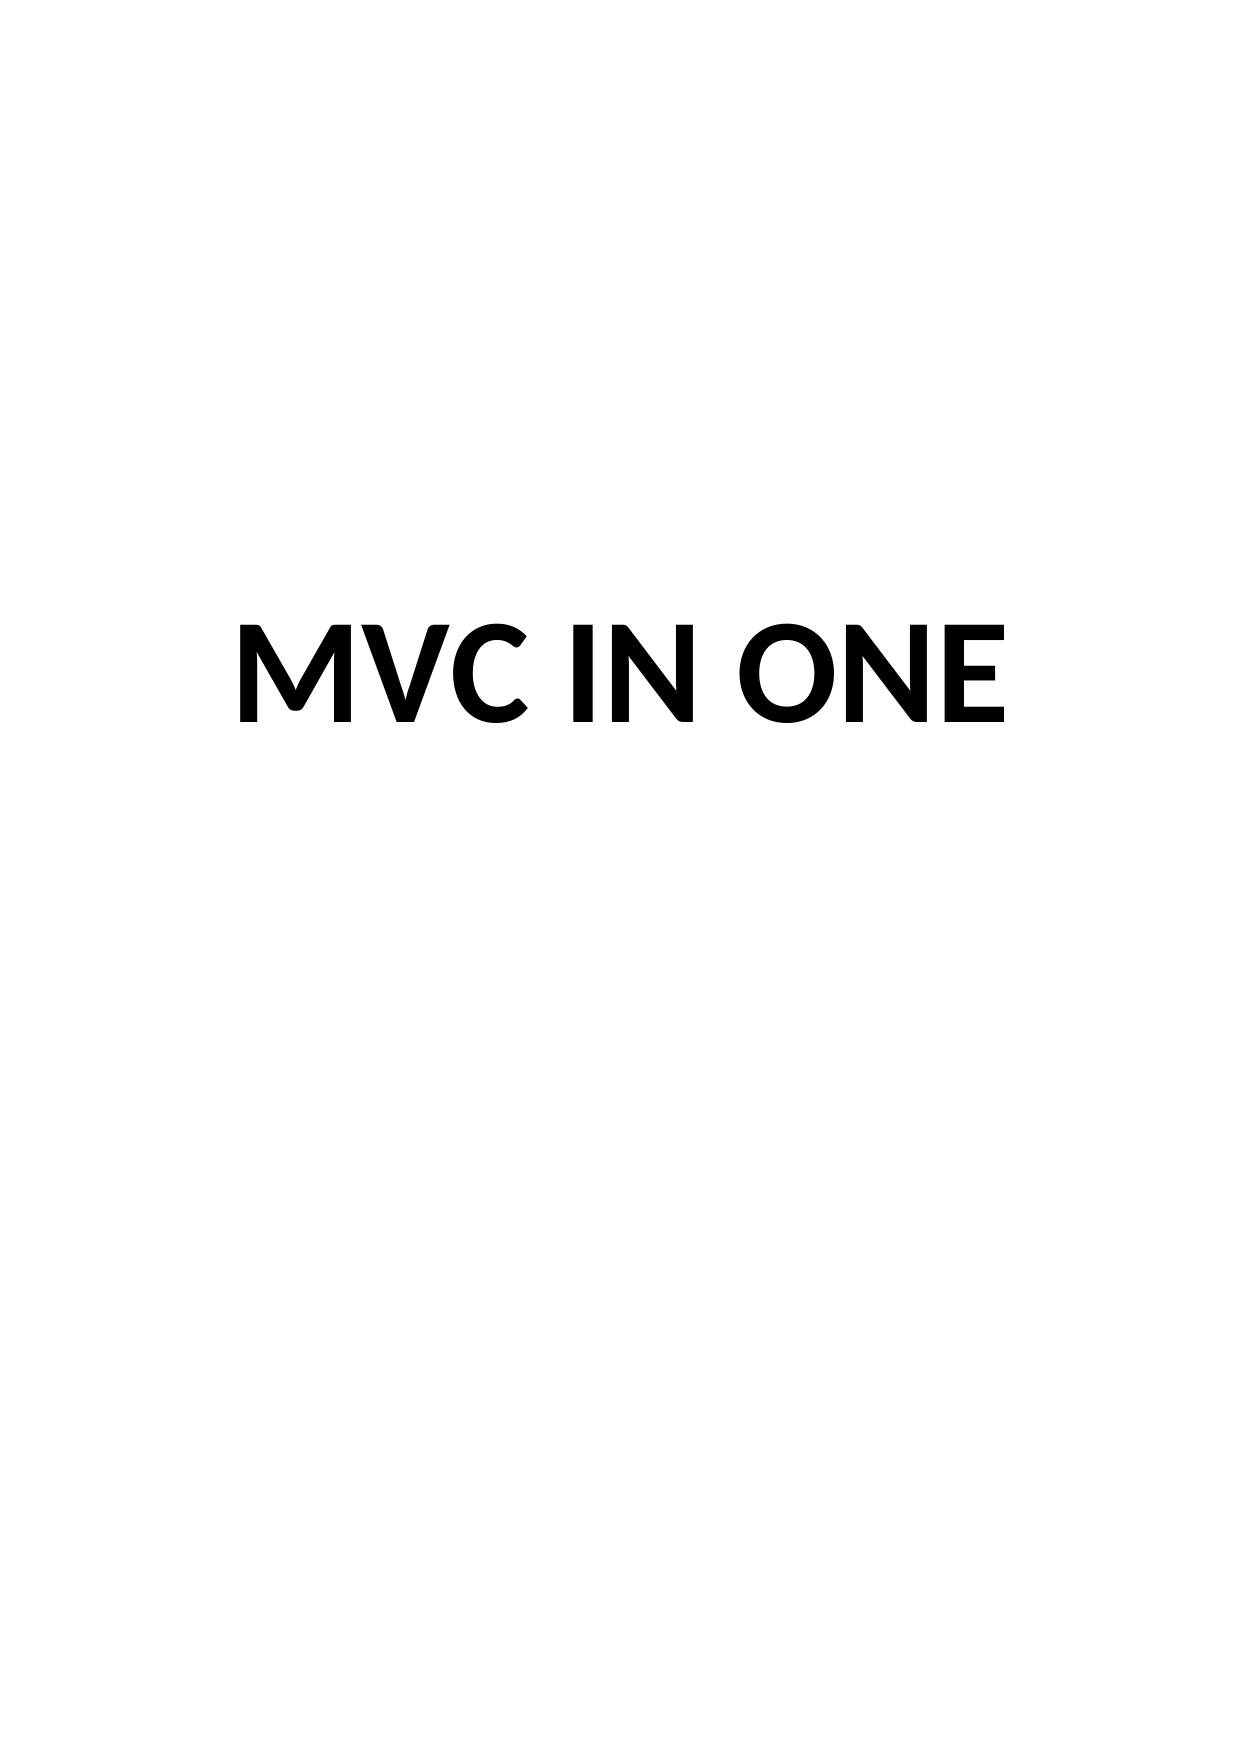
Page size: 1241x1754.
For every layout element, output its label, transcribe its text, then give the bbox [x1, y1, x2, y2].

text MVC IN ONE [148, 576, 1093, 759]
